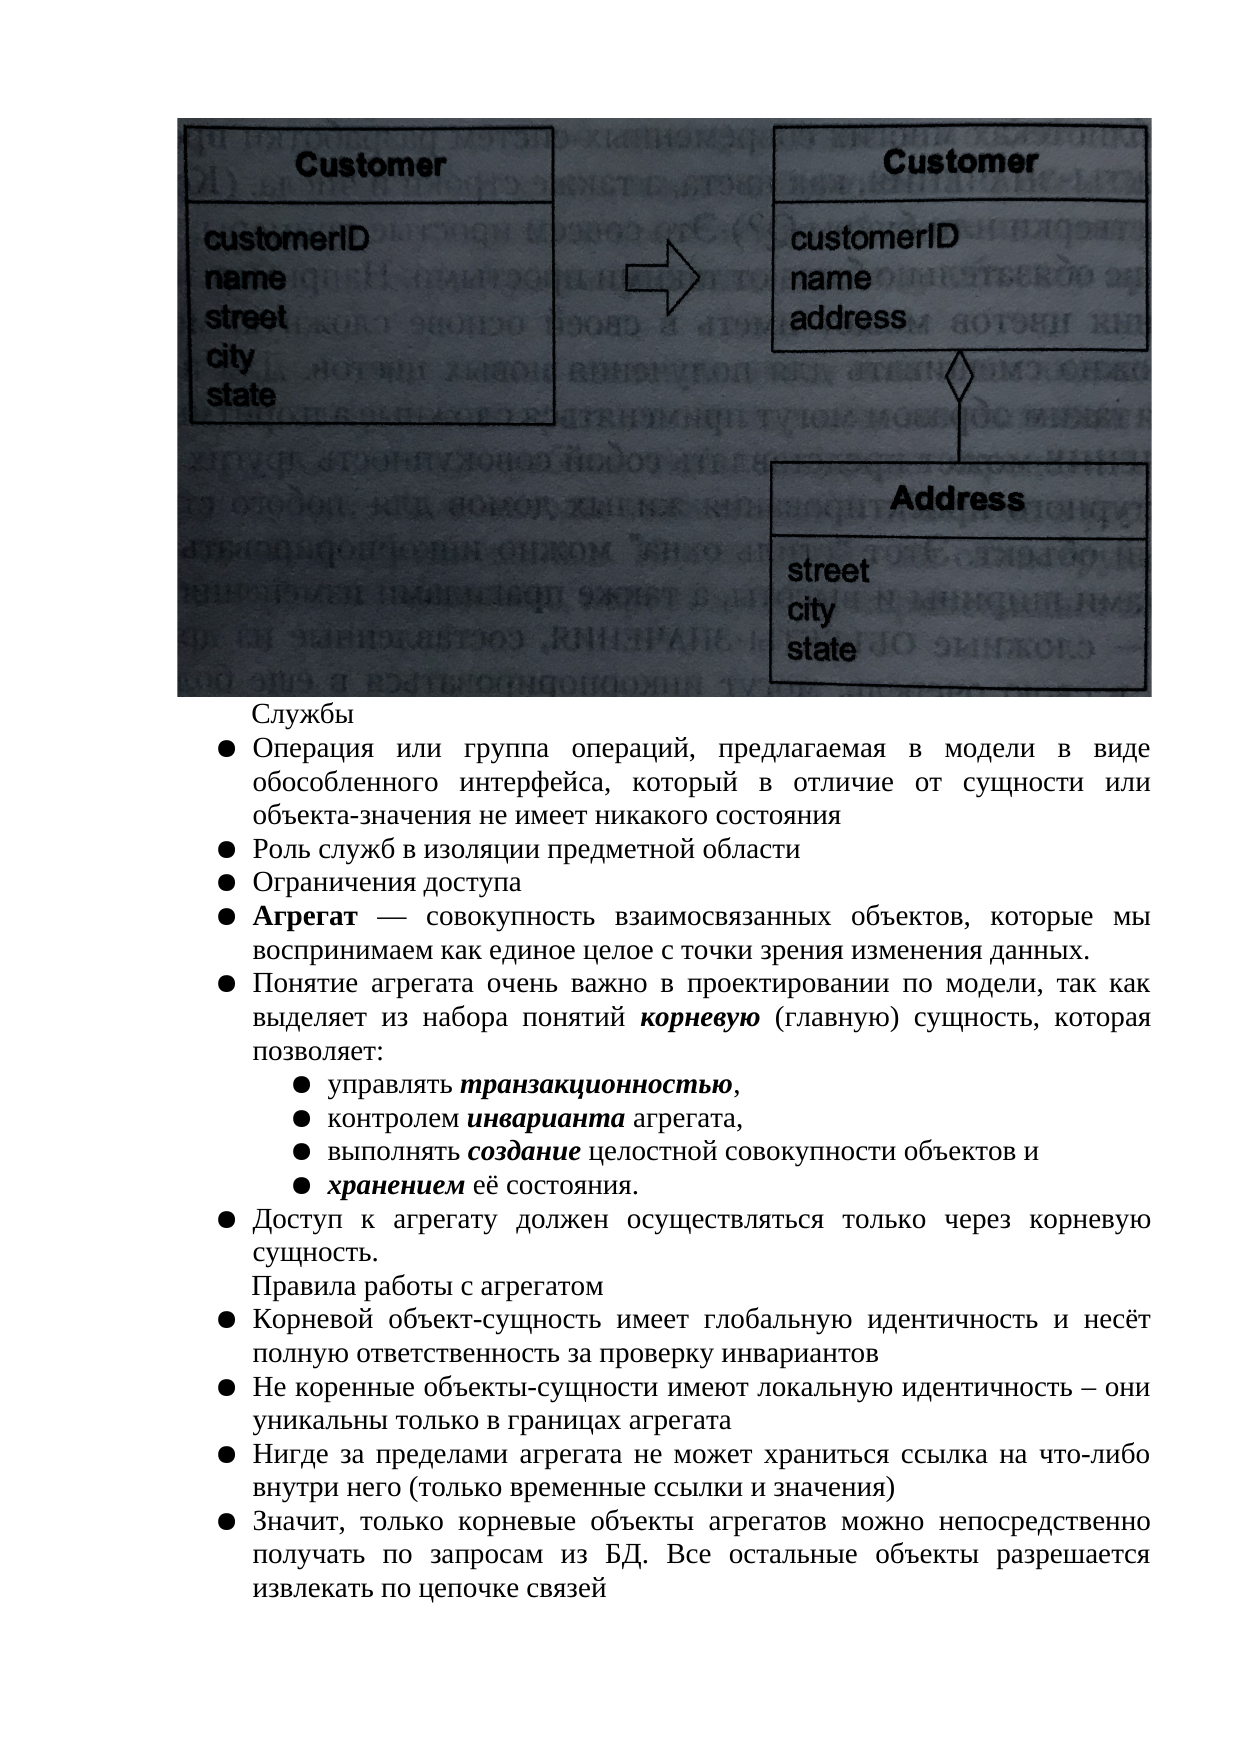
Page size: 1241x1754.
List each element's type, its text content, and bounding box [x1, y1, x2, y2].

list хранением её состояния. [290, 1167, 1152, 1201]
list Роль служб в изоляции предметной области [215, 831, 1152, 864]
list Ограничения доступа [215, 864, 1152, 898]
list Корневой объект-сущность имеет глобальную идентичность и несёт полную ответственность за проверку инвариантов [215, 1301, 1152, 1369]
list управлять транзакционностью, [290, 1066, 1152, 1100]
list Понятие агрегата очень важно в проектировании по модели, так как выделяет из набора понятий корневую (главную) сущность, которая позволяет: [215, 965, 1152, 1066]
list Значит, только корневые объекты агрегатов можно непосредственно получать по запросам из БД. Все остальные объекты разрешается извлекать по цепочке связей [215, 1503, 1152, 1604]
list контролем инварианта агрегата, [290, 1100, 1152, 1133]
list Операция или группа операций, предлагаемая в модели в виде обособленного интерфейса, который в отличие от сущности или объекта-значения не имеет никакого состояния [215, 730, 1152, 831]
list Доступ к агрегату должен осуществляться только через корневую сущность. [215, 1201, 1152, 1268]
list выполнять создание целостной совокупности объектов и [290, 1133, 1152, 1167]
list Не коренные объекты-сущности имеют локальную идентичность – они уникальны только в границах агрегата [215, 1369, 1152, 1436]
text Правила работы с агрегатом [177, 1268, 1152, 1301]
text Службы [177, 697, 1152, 730]
list Нигде за пределами агрегата не может храниться ссылка на что-либо внутри него (только временные ссылки и значения) [215, 1436, 1152, 1503]
list Агрегат — совокупность взаимосвязанных объектов, которые мы воспринимаем как единое целое с точки зрения изменения данных. [215, 898, 1152, 965]
